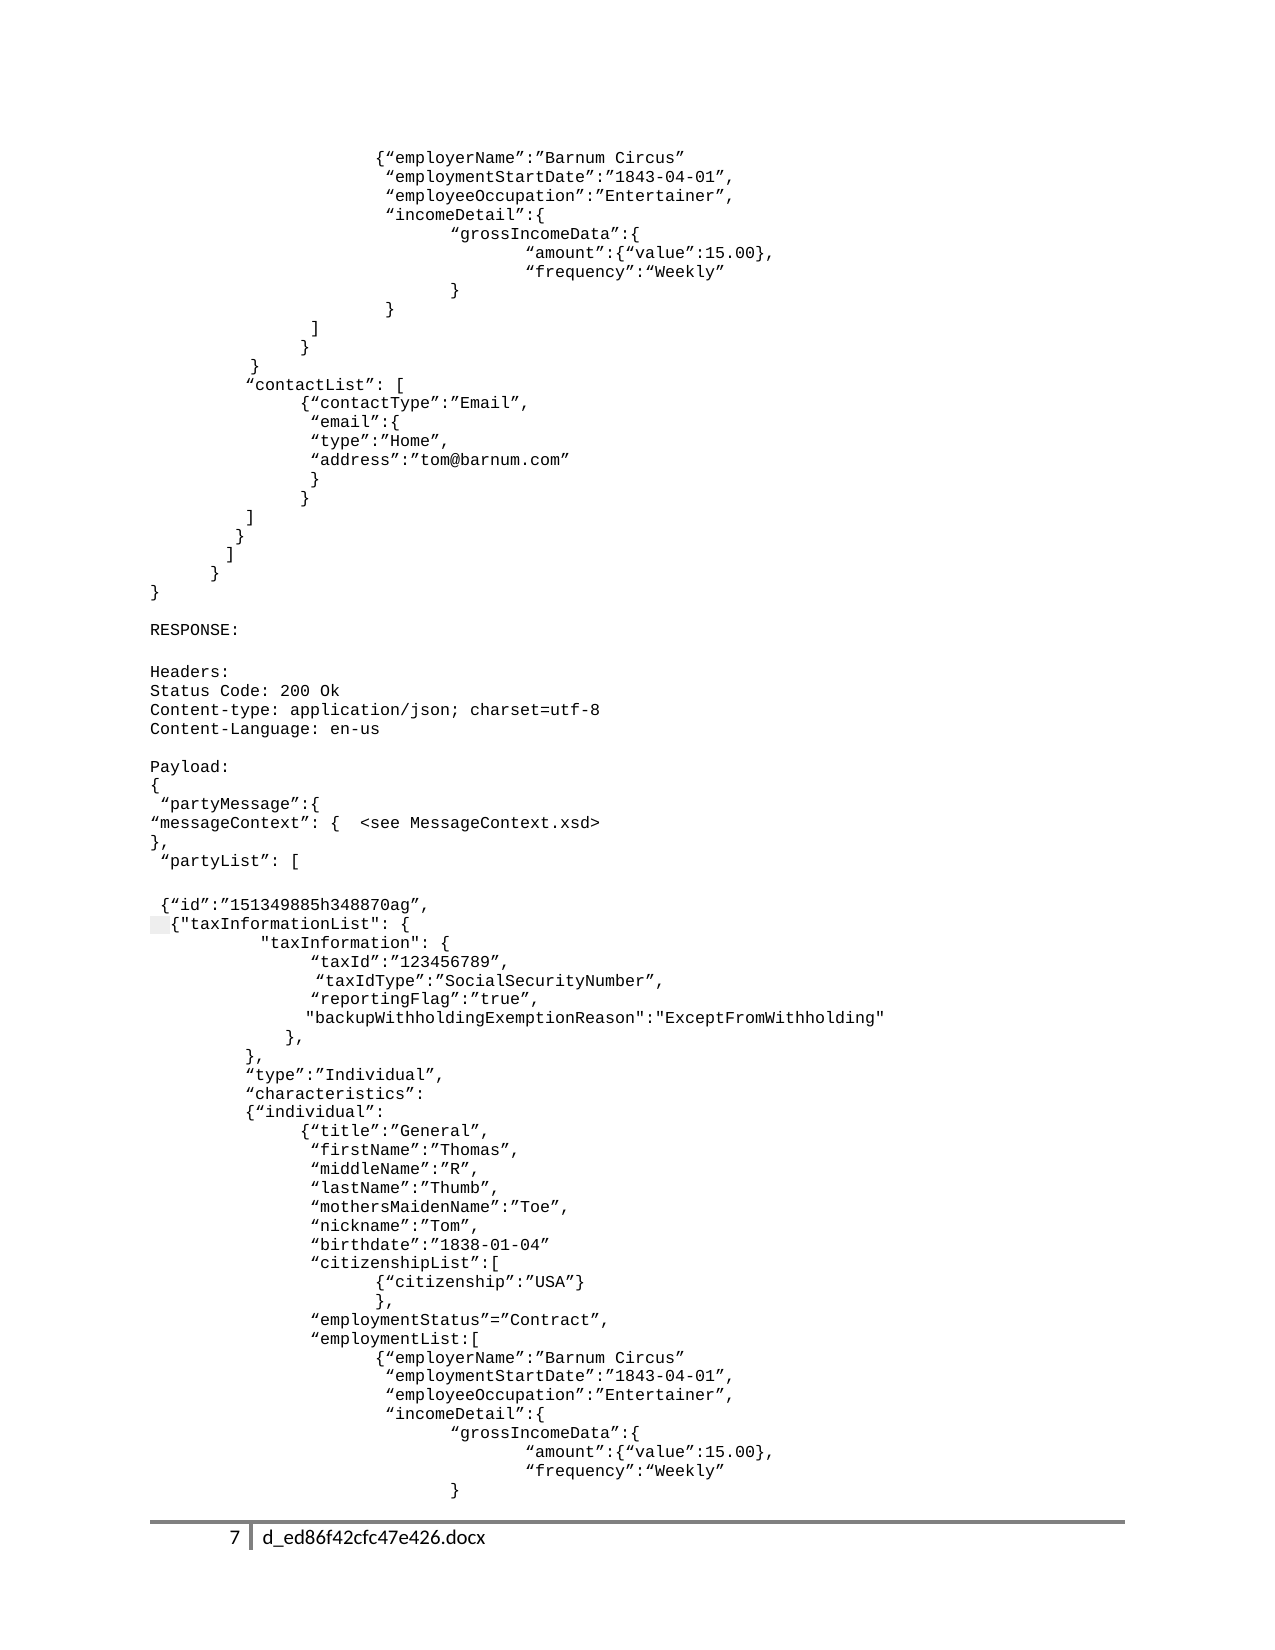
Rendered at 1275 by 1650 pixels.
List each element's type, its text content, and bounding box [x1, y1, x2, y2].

text }, [150, 1047, 1125, 1066]
text {“title”:”General”, [150, 1123, 1125, 1142]
text “frequency”:“Weekly” [150, 1462, 1125, 1481]
text “frequency”:“Weekly” [150, 263, 1125, 282]
text “citizenshipList”:[ [225, 1255, 1125, 1274]
text “address”:”tom@barnum.com” [150, 452, 1125, 471]
text “employeeOccupation”:”Entertainer”, [150, 1387, 1125, 1406]
text “employmentStartDate”:”1843-04-01”, [150, 1368, 1125, 1387]
text “incomeDetail”:{ [150, 207, 1125, 225]
text “taxId”:”123456789”, [150, 953, 1125, 972]
text “type”:”Home”, [150, 433, 1125, 452]
text “partyList”: [ [150, 852, 1125, 871]
text } [150, 584, 1125, 602]
text “employmentStartDate”:”1843-04-01”, [150, 169, 1125, 188]
text “type”:”Individual”, [150, 1066, 1125, 1085]
text RESPONSE: [150, 621, 1125, 640]
text { [150, 777, 1125, 796]
text } [150, 565, 1125, 584]
text “nickname”:”Tom”, [150, 1217, 1125, 1236]
text {“citizenship”:”USA”} [300, 1274, 1125, 1293]
text Headers: [150, 664, 1125, 683]
text “employmentStatus”=”Contract”, [150, 1311, 1125, 1330]
text “incomeDetail”:{ [150, 1406, 1125, 1424]
text "backupWithholdingExemptionReason":"ExceptFromWithholding" [150, 1010, 1125, 1029]
text “characteristics”: [150, 1085, 1125, 1104]
text “middleName”:”R”, [150, 1161, 1125, 1179]
text } [225, 471, 1125, 489]
text ] [150, 508, 1125, 527]
text } [150, 527, 1125, 546]
text Status Code: 200 Ok [150, 683, 1125, 702]
text {“employerName”:”Barnum Circus” [150, 150, 1125, 169]
text } [150, 1481, 1125, 1500]
text {“individual”: [150, 1104, 1125, 1123]
text “amount”:{“value”:15.00}, [150, 1443, 1125, 1462]
text “taxIdType”:”SocialSecurityNumber”, [150, 972, 1125, 991]
text “firstName”:”Thomas”, [225, 1142, 1125, 1161]
text ] [150, 320, 1125, 338]
text }, [300, 1293, 1125, 1311]
text “birthdate”:”1838-01-04” [150, 1236, 1125, 1255]
text } [150, 282, 1125, 301]
text ] [150, 546, 1125, 565]
text “reportingFlag”:”true”, [150, 991, 1125, 1010]
text “lastName”:”Thumb”, [150, 1179, 1125, 1198]
text Payload: [150, 758, 1125, 777]
text } [225, 489, 1125, 508]
text } [150, 357, 1125, 376]
text “grossIncomeData”:{ [150, 225, 1125, 244]
text “amount”:{“value”:15.00}, [150, 244, 1125, 263]
text {"taxInformationList": { [170, 916, 1125, 934]
text “employmentList:[ [225, 1330, 1125, 1349]
text } [150, 301, 1125, 320]
text “email”:{ [225, 414, 1125, 433]
text } [150, 338, 1125, 357]
text “contactList”: [ [150, 376, 1125, 395]
text Content-Language: en-us [150, 720, 1125, 739]
text {“id”:”151349885h348870ag”, [150, 897, 1125, 916]
text “messageContext”: { <see MessageContext.xsd> [150, 815, 1125, 833]
text “partyMessage”:{ [150, 796, 1125, 815]
text }, [150, 1029, 1125, 1047]
text Content-type: application/json; charset=utf-8 [150, 702, 1125, 720]
text {“contactType”:”Email”, [225, 395, 1125, 414]
text "taxInformation": { [150, 934, 1125, 953]
text “grossIncomeData”:{ [150, 1424, 1125, 1443]
text }, [150, 833, 1125, 852]
text {“employerName”:”Barnum Circus” [150, 1349, 1125, 1368]
text “mothersMaidenName”:”Toe”, [150, 1198, 1125, 1217]
text “employeeOccupation”:”Entertainer”, [150, 188, 1125, 207]
